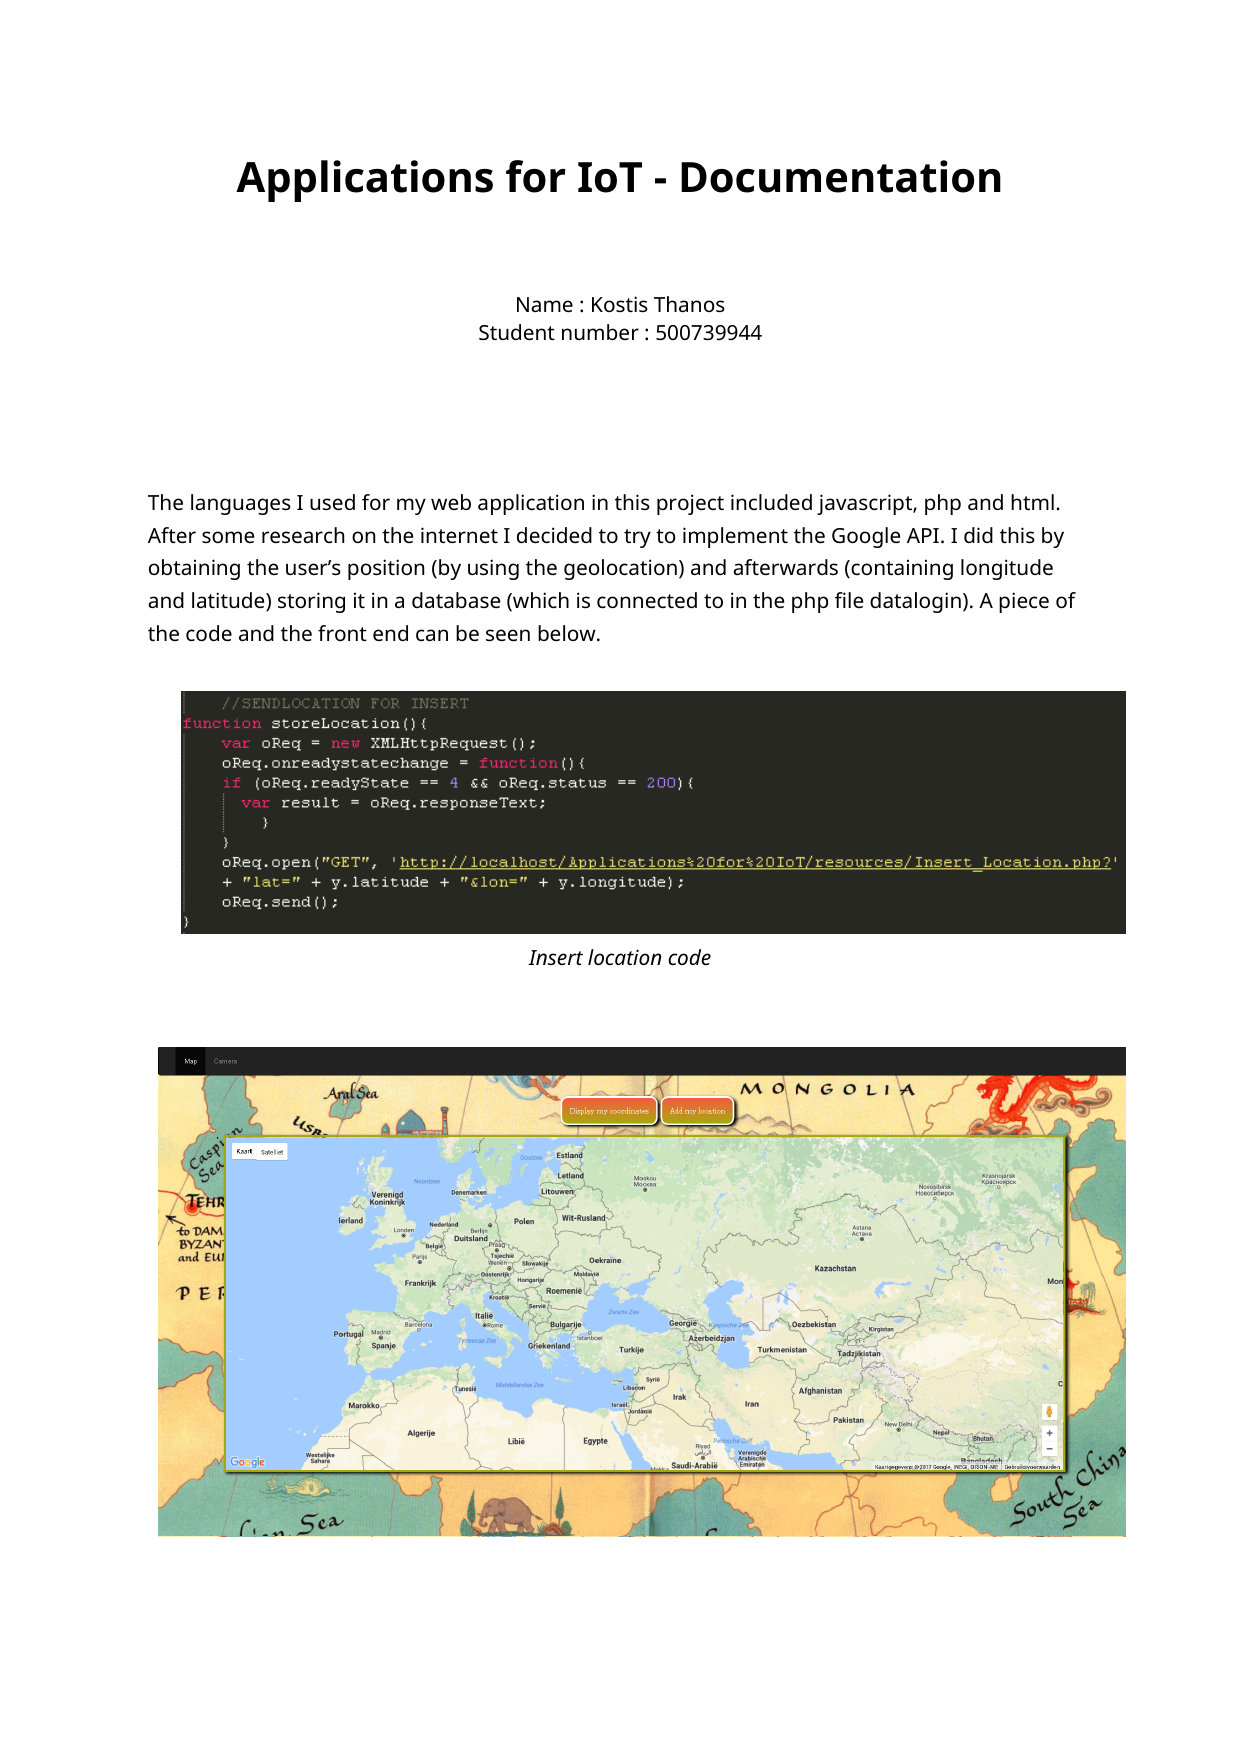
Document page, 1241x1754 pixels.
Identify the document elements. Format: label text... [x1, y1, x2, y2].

text Student number : 500739944 [148, 318, 1093, 403]
text The languages I used for my web application in this project included javascript, php and html. After some research on the internet I decided to try to implement the Google API. I did this by obtaining the user’s position (by using the geolocation) and afterwards (containing longitude and latitude) storing it in a database (which is connected to in the php file datalogin). A piece of the code and the front end can be seen below. [148, 488, 1093, 647]
picture [181, 691, 1126, 934]
text Name : Kostis Thanos [148, 290, 1093, 318]
text Applications for IoT - Documentation [148, 148, 1093, 204]
picture [158, 1047, 1126, 1537]
